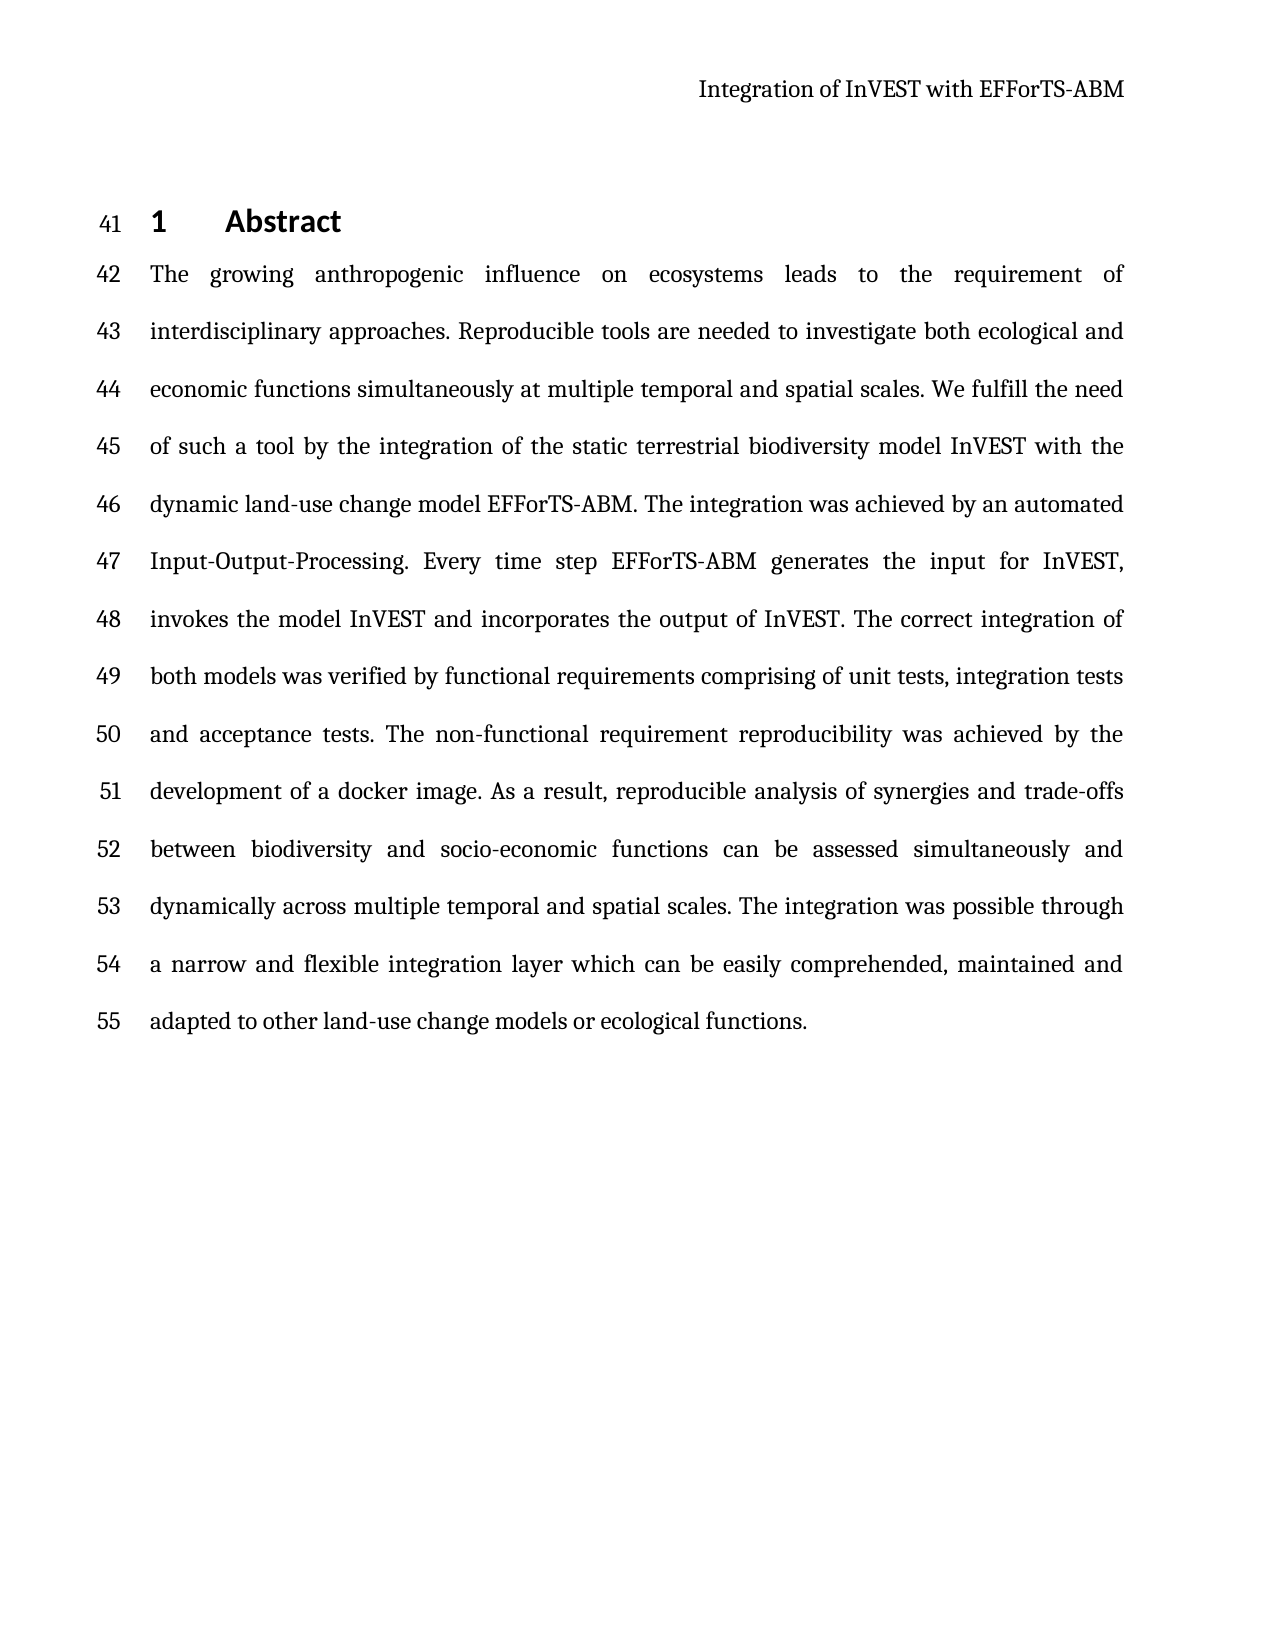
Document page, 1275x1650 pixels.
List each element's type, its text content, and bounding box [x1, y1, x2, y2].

text The growing anthropogenic influence on ecosystems leads to the requirement of interdisciplinary approaches. Reproducible tools are needed to investigate both ecological and economic functions simultaneously at multiple temporal and spatial scales. We fulfill the need of such a tool by the integration of the static terrestrial biodiversity model InVEST with the dynamic land-use change model EFForTS-ABM. The integration was achieved by an automated Input-Output-Processing. Every time step EFForTS-ABM generates the input for InVEST, invokes the model InVEST and incorporates the output of InVEST. The correct integration of both models was verified by functional requirements comprising of unit tests, integration tests and acceptance tests. The non-functional requirement reproducibility was achieved by the development of a docker image. As a result, reproducible analysis of synergies and trade-offs between biodiversity and socio-economic functions can be assessed simultaneously and dynamically across multiple temporal and spatial scales. The integration was possible through a narrow and flexible integration layer which can be easily comprehended, maintained and adapted to other land-use change models or ecological functions. [150, 259, 1125, 1036]
subtitle 1 Abstract [150, 200, 1125, 241]
